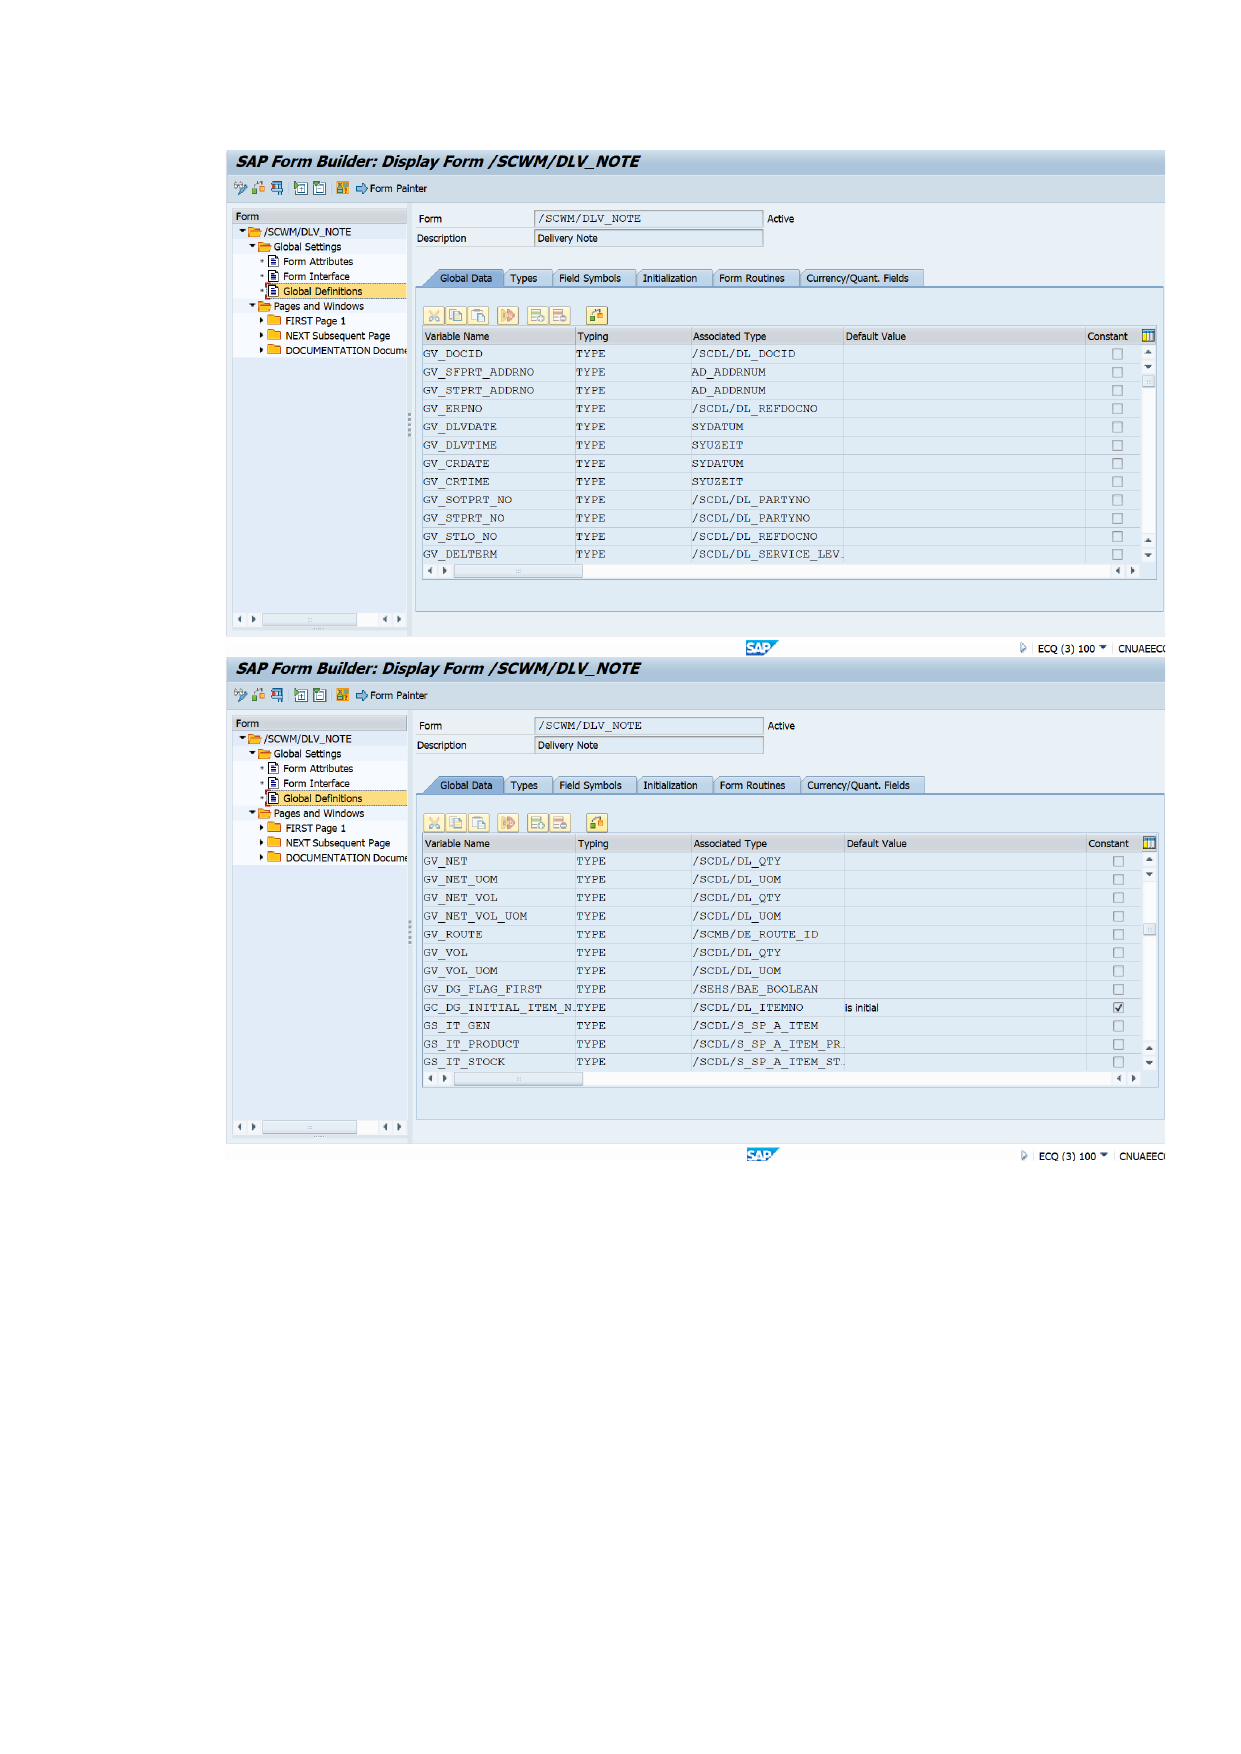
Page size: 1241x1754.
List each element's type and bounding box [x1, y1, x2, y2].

picture [225, 150, 1166, 656]
picture [225, 657, 1166, 1161]
